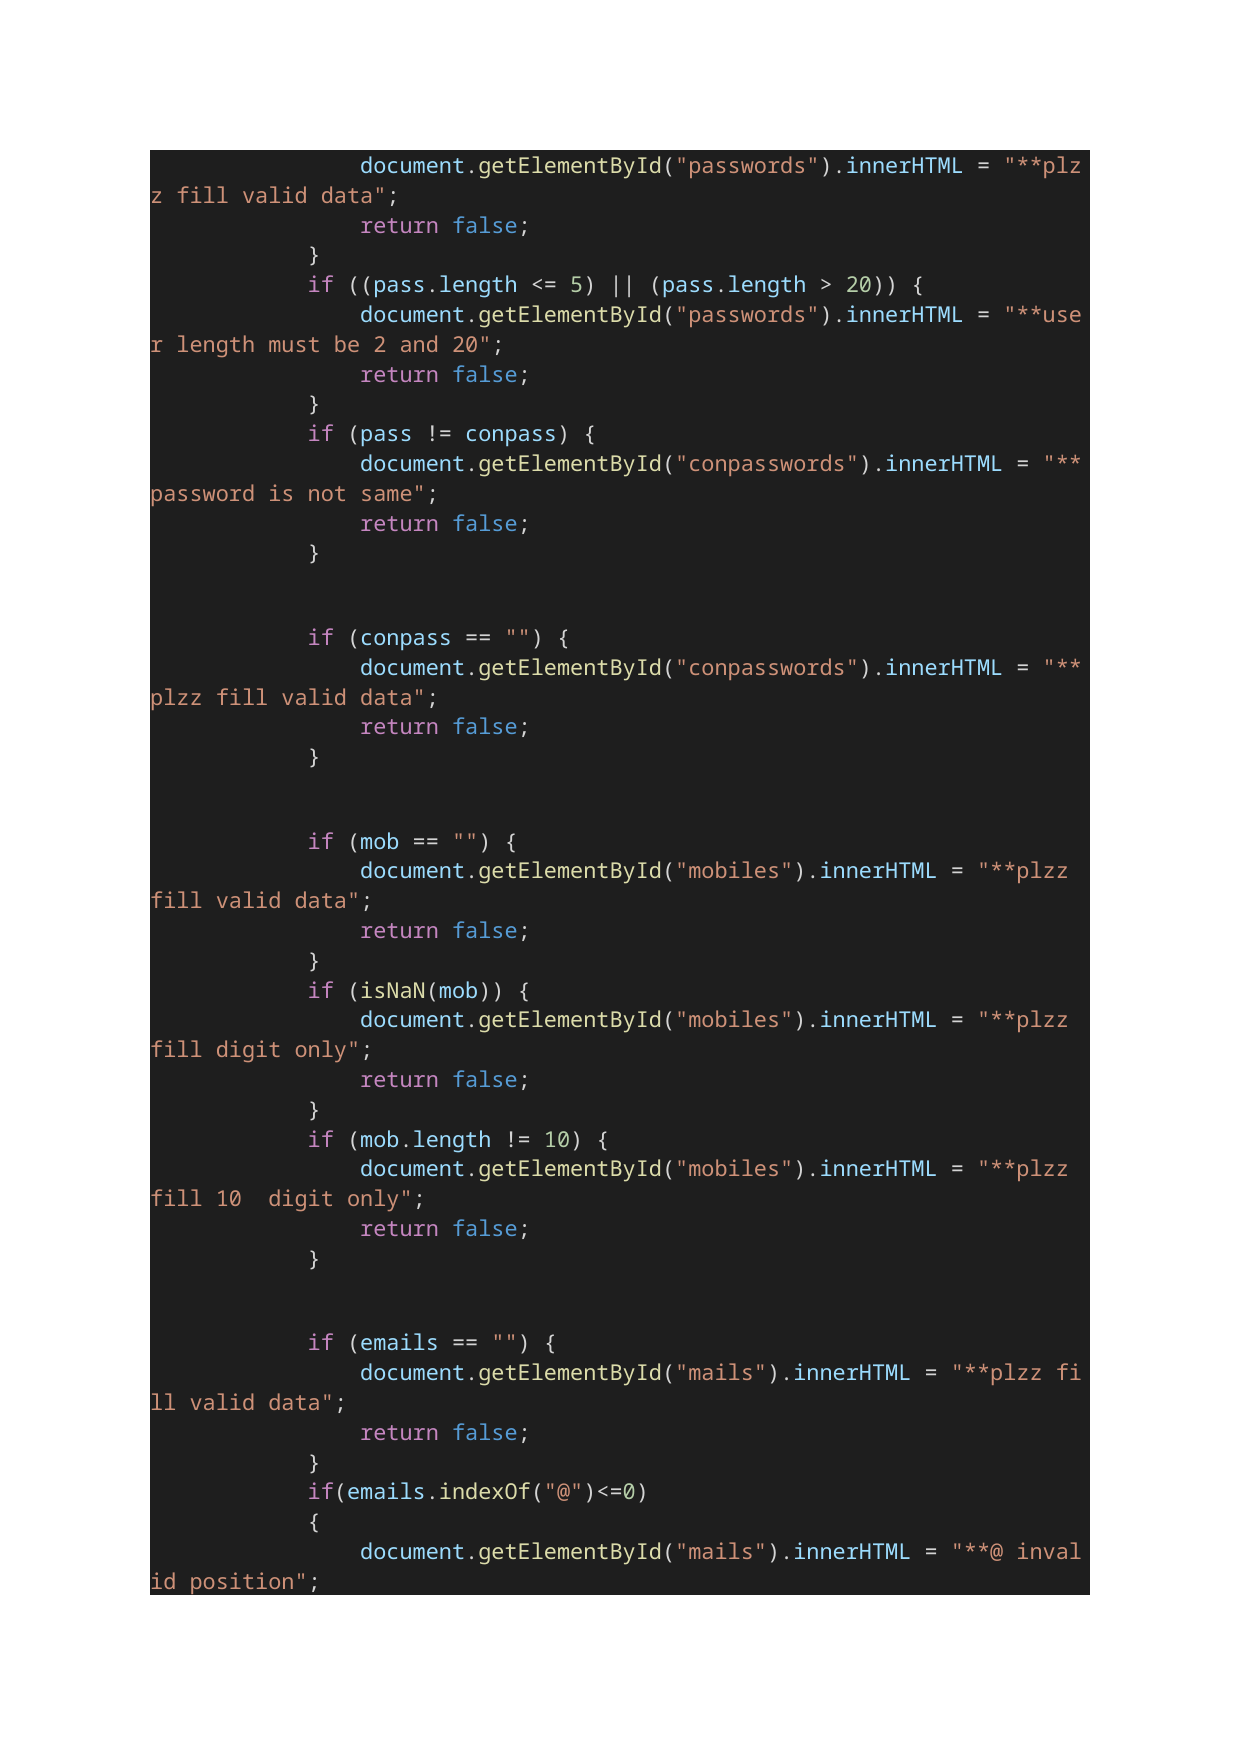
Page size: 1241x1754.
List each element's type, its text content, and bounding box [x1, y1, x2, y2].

text { [150, 1506, 1090, 1536]
text } [150, 537, 1090, 567]
text if (isNaN(mob)) { [150, 974, 1090, 1004]
text if (emails == "") { [150, 1327, 1090, 1357]
text } [150, 1243, 1090, 1272]
text return false; [150, 1213, 1090, 1243]
text if (mob.length != 10) { [150, 1123, 1090, 1153]
text if (pass != conpass) { [150, 418, 1090, 448]
text document.getElementById("mobiles").innerHTML = "**plzz fill 10 digit only"; [150, 1153, 1090, 1213]
text return false; [150, 711, 1090, 741]
text } [150, 1094, 1090, 1123]
text } [150, 945, 1090, 974]
text document.getElementById("mails").innerHTML = "**plzz fill valid data"; [150, 1357, 1090, 1417]
text return false; [150, 358, 1090, 388]
text document.getElementById("mails").innerHTML = "**@ invalid position"; [150, 1536, 1090, 1595]
text } [150, 741, 1090, 771]
text document.getElementById("conpasswords").innerHTML = "**password is not same"; [150, 448, 1090, 507]
text } [150, 1446, 1090, 1476]
text document.getElementById("passwords").innerHTML = "**user length must be 2 and 20"; [150, 299, 1090, 358]
text } [150, 239, 1090, 269]
text document.getElementById("passwords").innerHTML = "**plzz fill valid data"; [150, 150, 1090, 209]
text document.getElementById("mobiles").innerHTML = "**plzz fill valid data"; [150, 855, 1090, 915]
text document.getElementById("mobiles").innerHTML = "**plzz fill digit only"; [150, 1004, 1090, 1064]
text document.getElementById("conpasswords").innerHTML = "**plzz fill valid data"; [150, 652, 1090, 711]
text if (mob == "") { [150, 826, 1090, 855]
text if (conpass == "") { [150, 622, 1090, 652]
text if(emails.indexOf("@")<=0) [150, 1476, 1090, 1506]
text return false; [150, 209, 1090, 239]
text if ((pass.length <= 5) || (pass.length > 20)) { [150, 269, 1090, 299]
text return false; [150, 915, 1090, 945]
text } [150, 388, 1090, 418]
text return false; [150, 507, 1090, 537]
text return false; [150, 1064, 1090, 1094]
text return false; [150, 1417, 1090, 1446]
